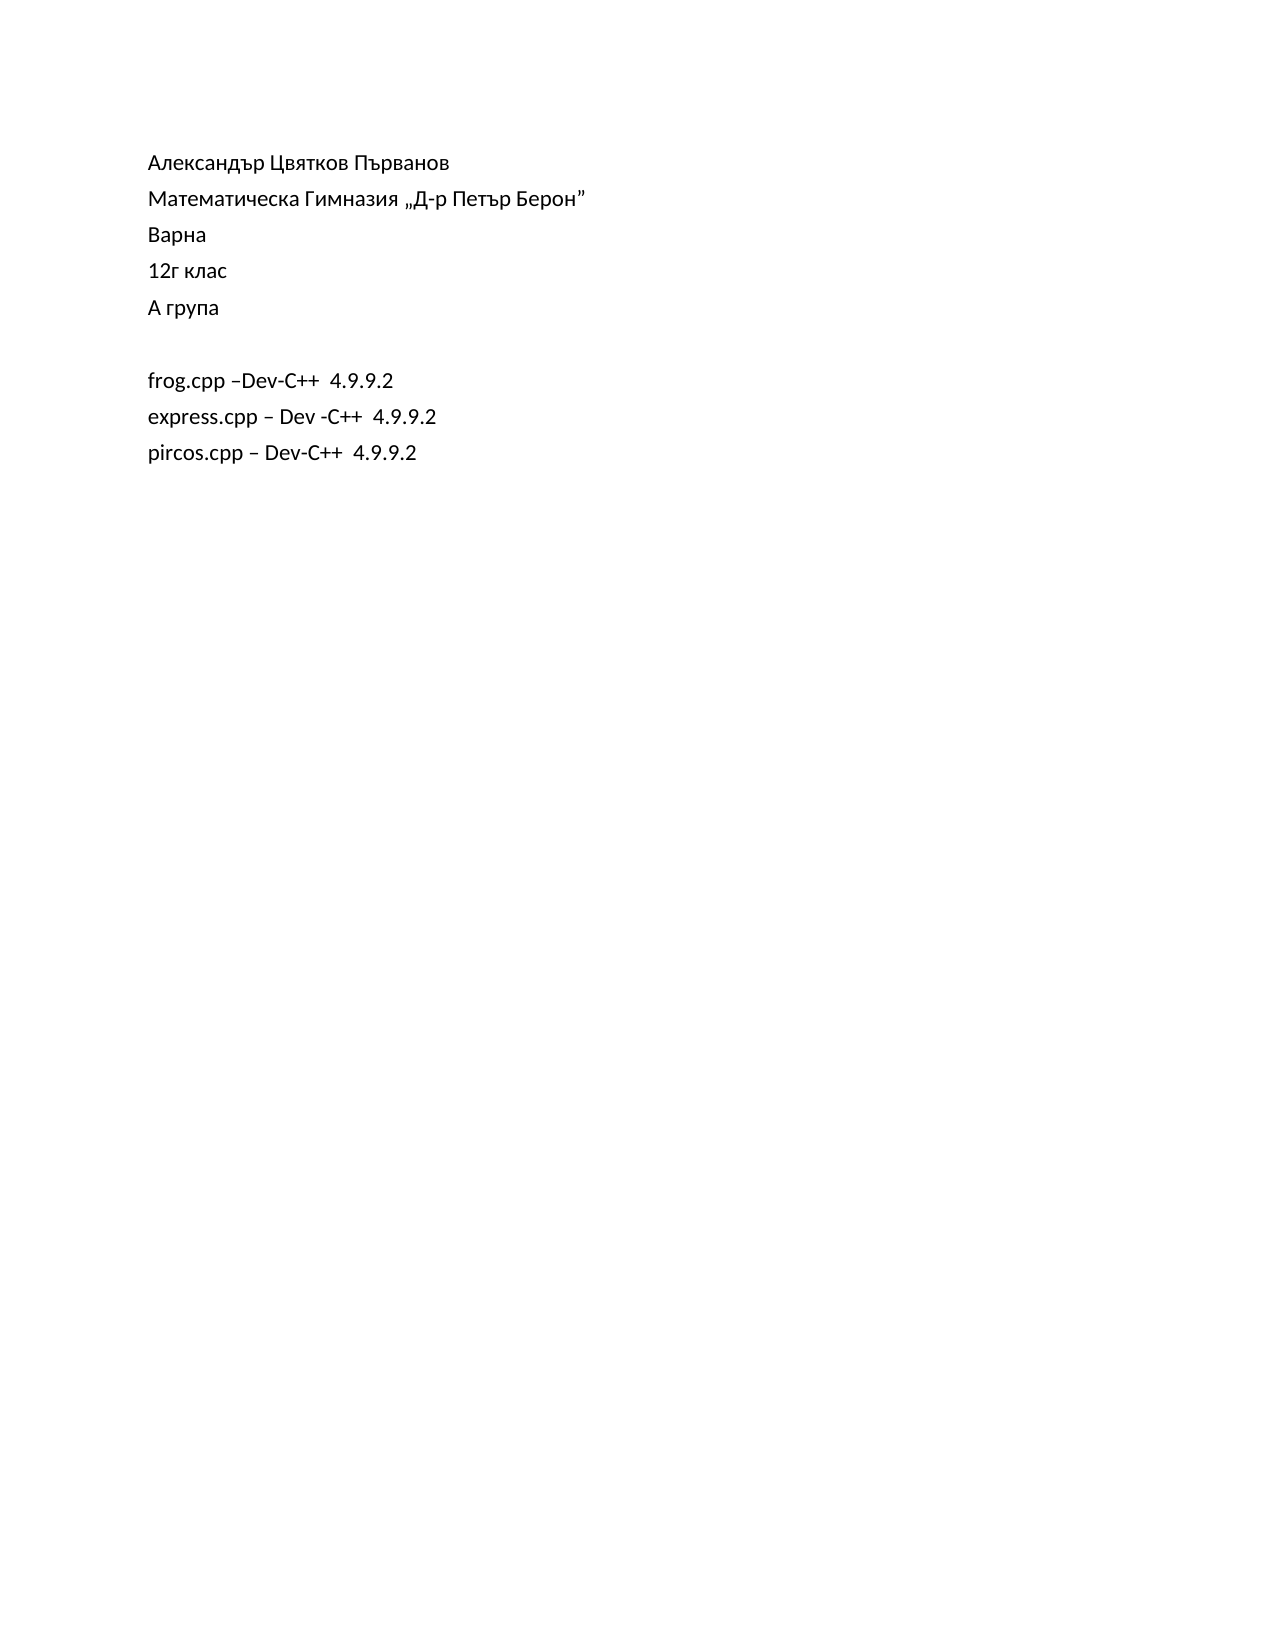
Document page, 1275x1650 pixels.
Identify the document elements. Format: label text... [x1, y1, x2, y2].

text Варна [148, 220, 1127, 248]
text frog.cpp –Dev-C++ 4.9.9.2 [148, 366, 1127, 394]
text 12г клас [148, 257, 1127, 285]
text pircos.cpp – Dev-C++ 4.9.9.2 [148, 438, 1127, 466]
text Математическа Гимназия „Д-р Петър Берон” [148, 184, 1127, 212]
text А група [148, 293, 1127, 321]
text Александър Цвятков Първанов [148, 148, 1127, 176]
text express.cpp – Dev -C++ 4.9.9.2 [148, 402, 1127, 430]
